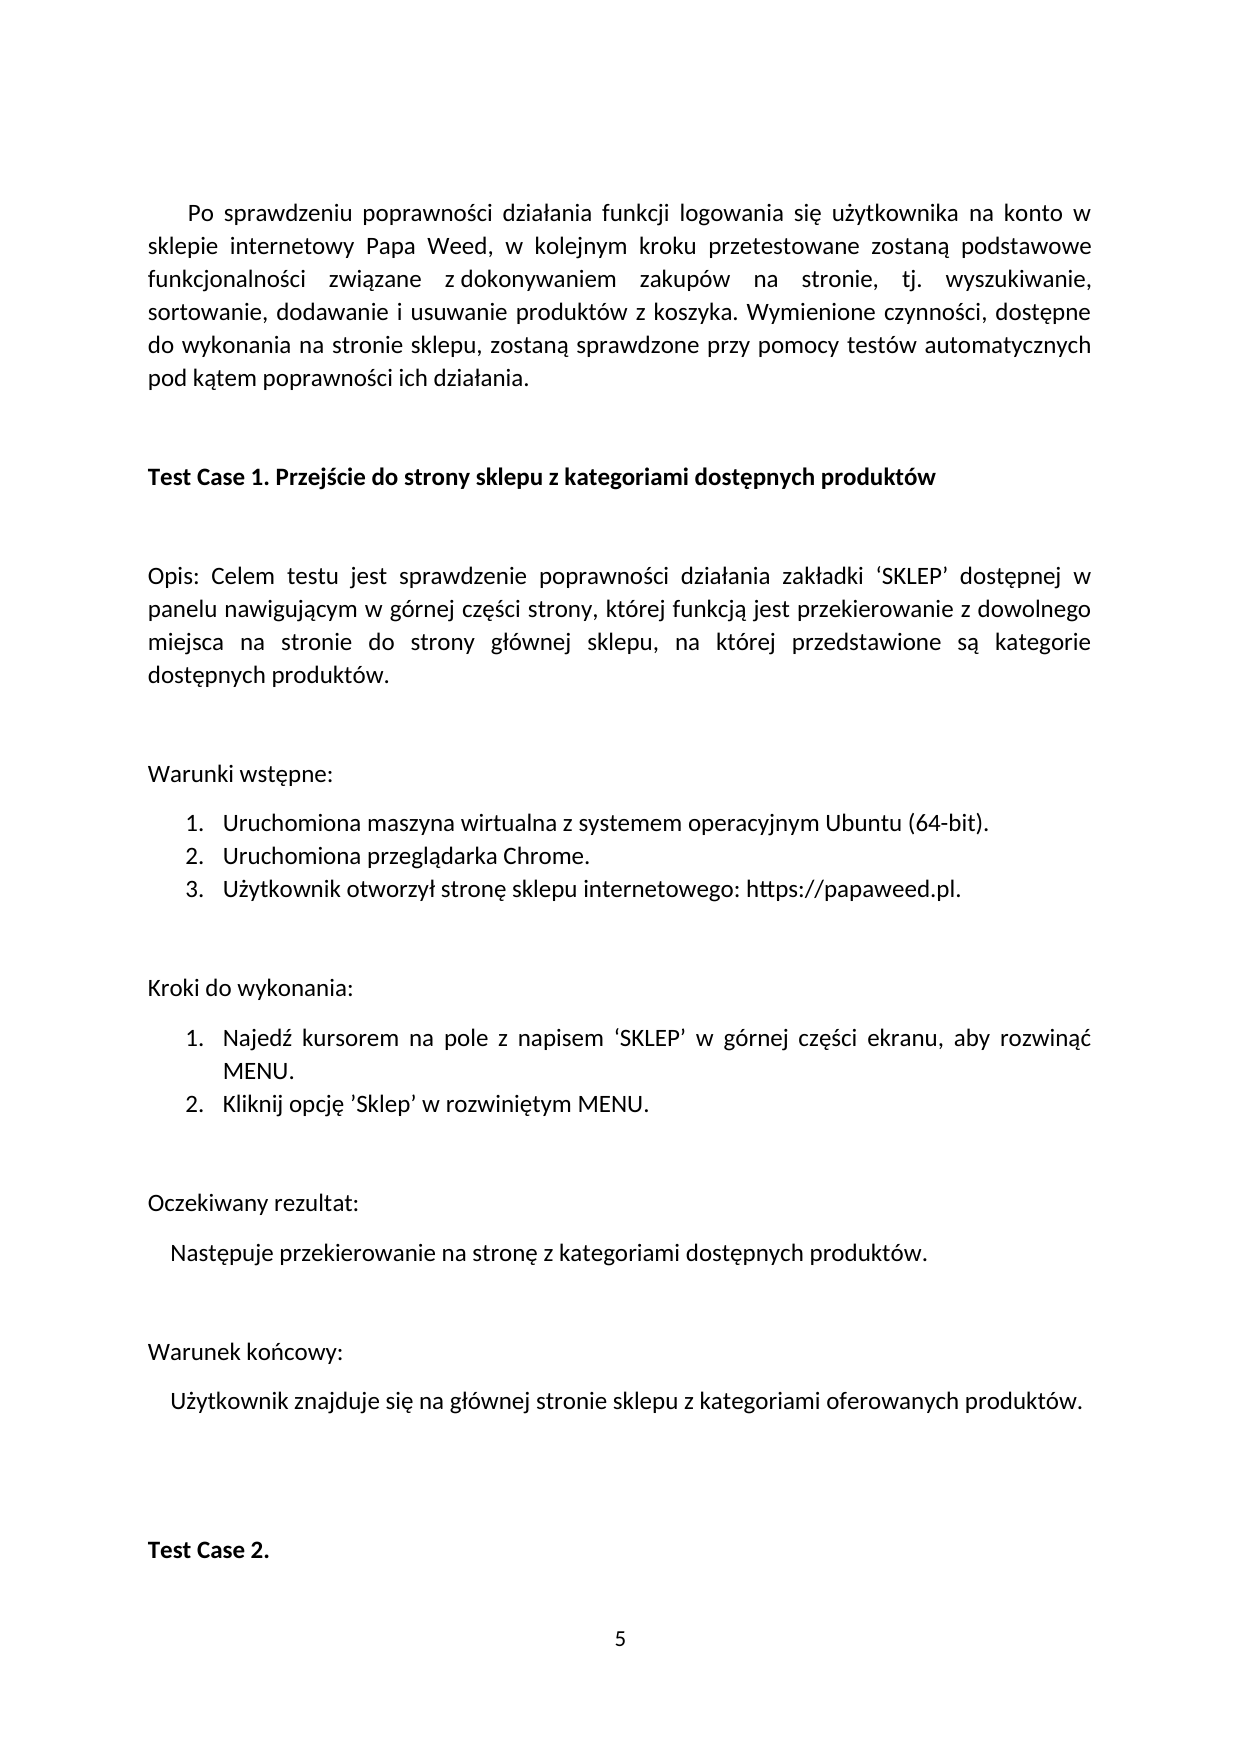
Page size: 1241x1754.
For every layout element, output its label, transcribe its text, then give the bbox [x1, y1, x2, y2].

text Warunki wstępne: [148, 758, 1093, 788]
text Kroki do wykonania: [148, 973, 1093, 1003]
text Użytkownik znajduje się na głównej stronie sklepu z kategoriami oferowanych produktów. [148, 1386, 1093, 1416]
text Po sprawdzeniu poprawności działania funkcji logowania się użytkownika na konto w sklepie internetowy Papa Weed, w kolejnym kroku przetestowane zostaną podstawowe funkcjonalności związane z dokonywaniem zakupów na stronie, tj. wyszukiwanie, sortowanie, dodawanie i usuwanie produktów z koszyka. Wymienione czynności, dostępne do wykonania na stronie sklepu, zostaną sprawdzone przy pomocy testów automatycznych pod kątem poprawności ich działania. [148, 197, 1093, 392]
text Warunek końcowy: [148, 1336, 1093, 1366]
text Oczekiwany rezultat: [148, 1187, 1093, 1218]
list Uruchomiona przeglądarka Chrome. [185, 841, 1093, 871]
text Następuje przekierowanie na stronę z kategoriami dostępnych produktów. [148, 1237, 1093, 1267]
list Najedź kursorem na pole z napisem ‘SKLEP’ w górnej części ekranu, aby rozwinąć MENU. [185, 1022, 1093, 1086]
list Uruchomiona maszyna wirtualna z systemem operacyjnym Ubuntu (64-bit). [185, 808, 1093, 838]
text Opis: Celem testu jest sprawdzenie poprawności działania zakładki ‘SKLEP’ dostępnej w panelu nawigującym w górnej części strony, której funkcją jest przekierowanie z dowolnego miejsca na stronie do strony głównej sklepu, na której przedstawione są kategorie dostępnych produktów. [148, 560, 1093, 689]
list Kliknij opcję ’Sklep’ w rozwiniętym MENU. [185, 1088, 1093, 1118]
text Test Case 1. Przejście do strony sklepu z kategoriami dostępnych produktów [148, 461, 1093, 491]
list Użytkownik otworzył stronę sklepu internetowego: https://papaweed.pl. [185, 873, 1093, 904]
text Test Case 2. [148, 1534, 1093, 1565]
